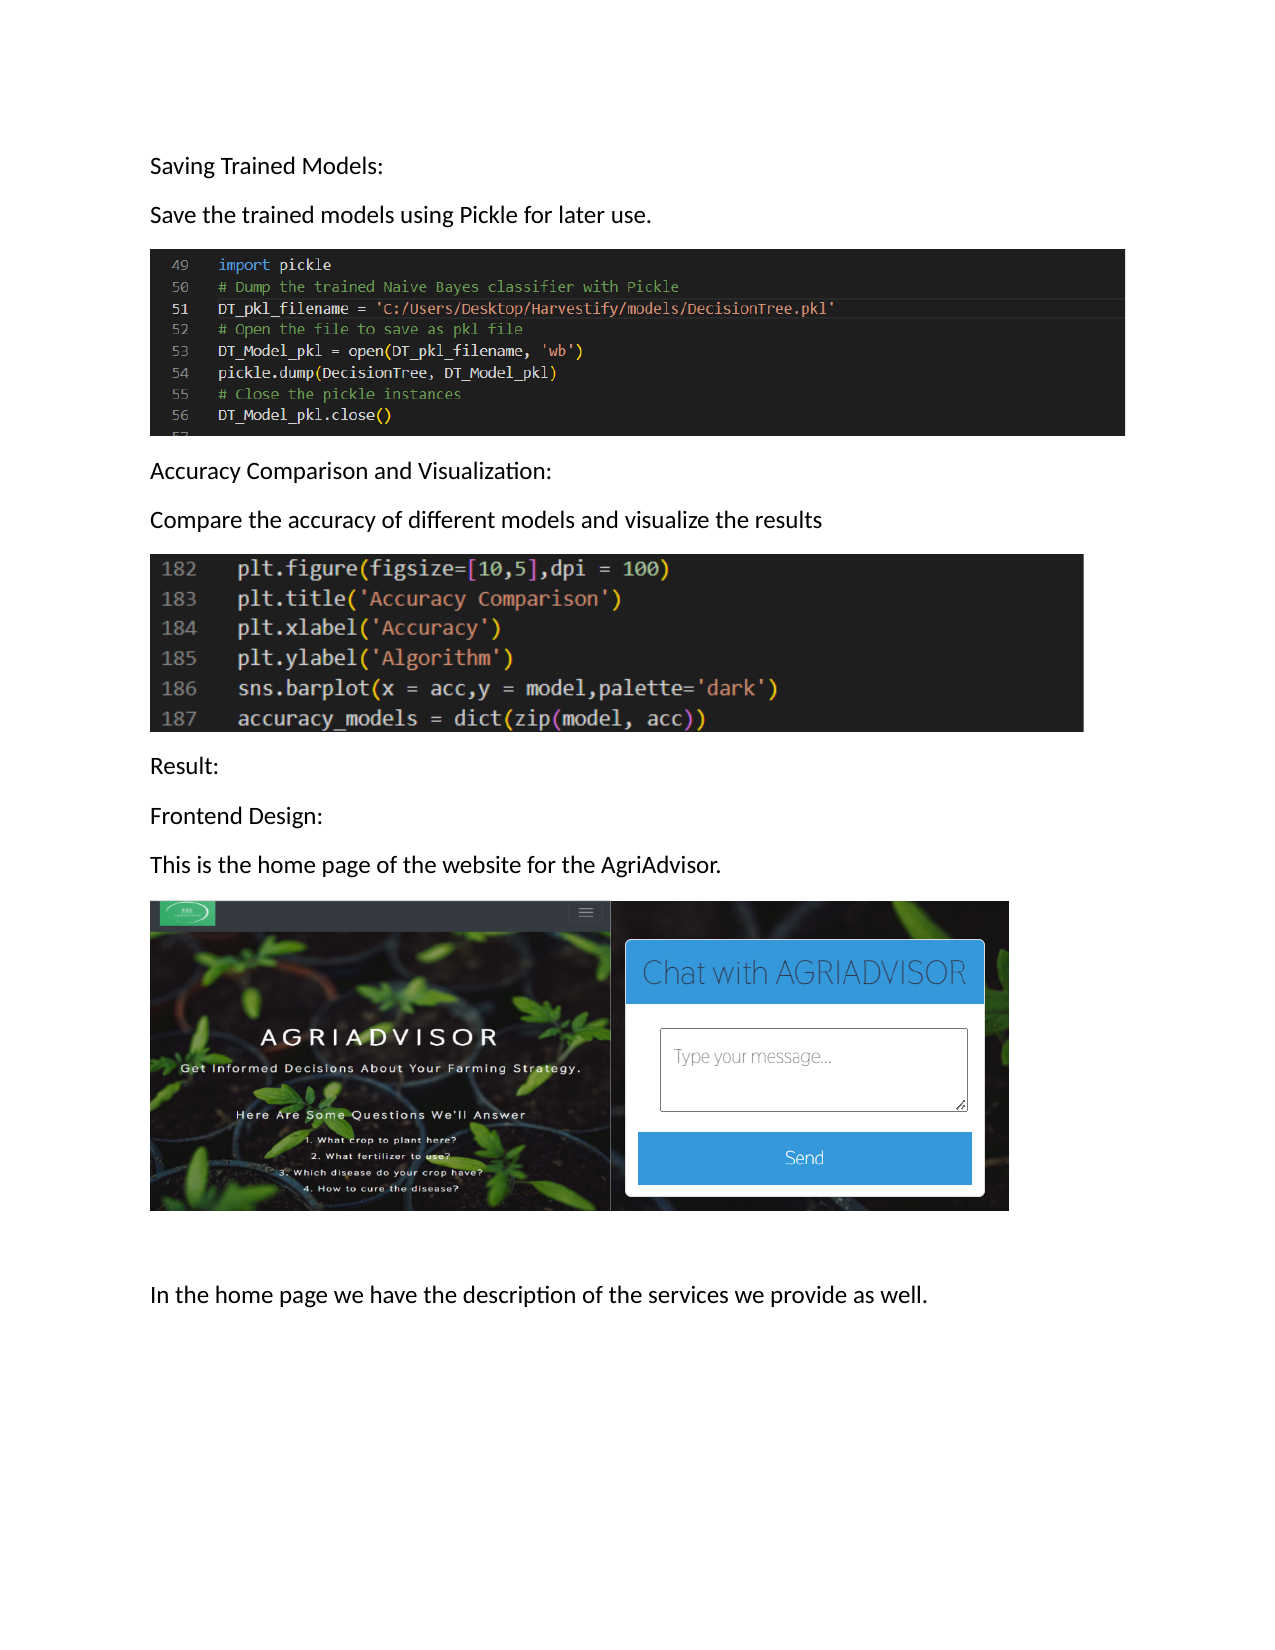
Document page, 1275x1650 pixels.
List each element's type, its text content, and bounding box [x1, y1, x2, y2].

text Accuracy Comparison and Visualization: [150, 455, 1125, 485]
picture [150, 554, 1084, 732]
text Frontend Design: [150, 800, 1125, 831]
picture [150, 899, 1010, 1211]
text This is the home page of the website for the AgriAdvisor. [150, 849, 1125, 880]
text Saving Trained Models: [150, 150, 1125, 181]
picture [150, 249, 1125, 436]
text Save the trained models using Pickle for later use. [150, 199, 1125, 230]
text Result: [150, 750, 1125, 781]
text In the home page we have the description of the services we provide as well. [150, 1279, 1125, 1310]
text Compare the accuracy of different models and visualize the results [150, 504, 1125, 535]
